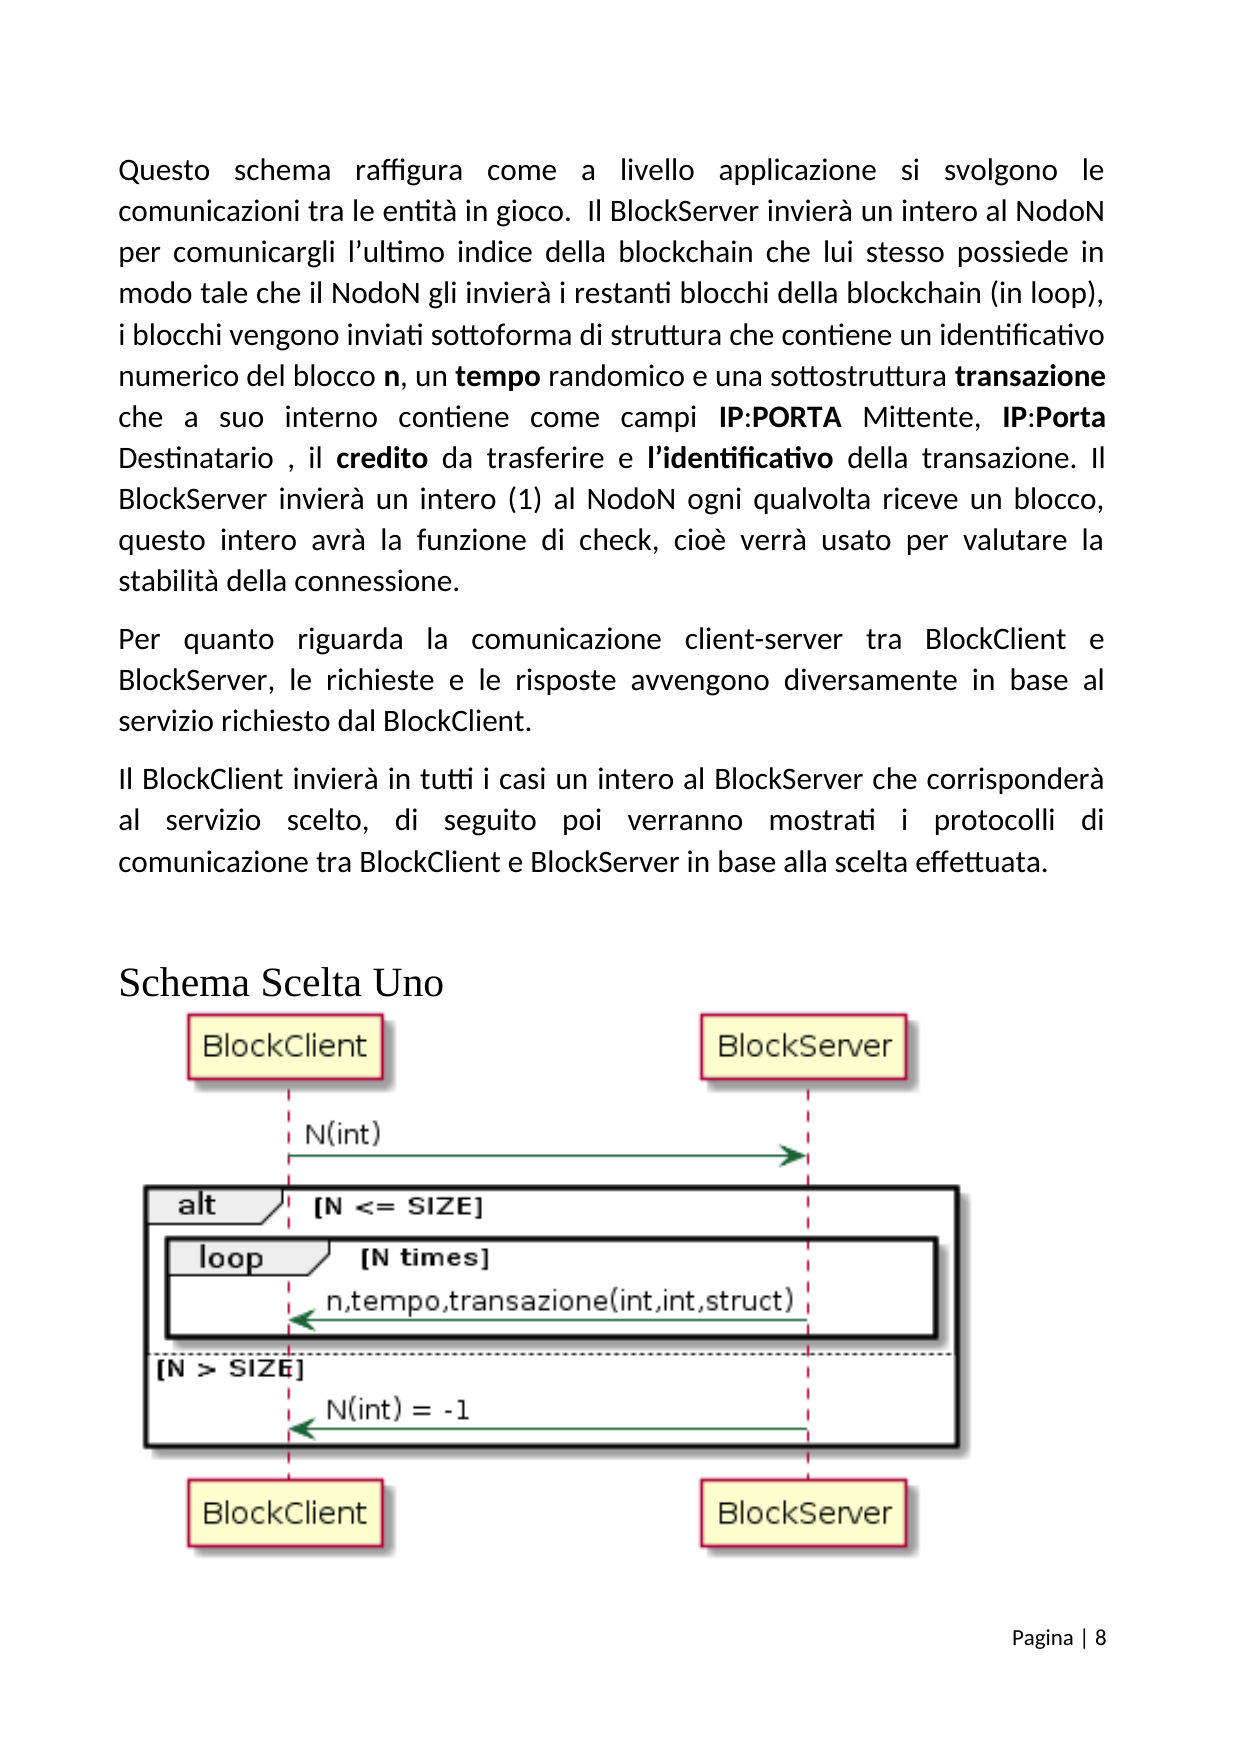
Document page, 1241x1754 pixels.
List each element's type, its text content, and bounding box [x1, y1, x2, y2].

subtitle Schema Scelta Uno [118, 957, 1106, 1005]
text Il BlockClient invierà in tutti i casi un intero al BlockServer che corrisponderà al servizio scelto, di seguito poi verranno mostrati i protocolli di comunicazione tra BlockClient e BlockServer in base alla scelta effettuata. [118, 759, 1106, 880]
picture [118, 1008, 980, 1567]
text Per quanto riguarda la comunicazione client-server tra BlockClient e BlockServer, le richieste e le risposte avvengono diversamente in base al servizio richiesto dal BlockClient. [118, 619, 1106, 740]
text Questo schema raffigura come a livello applicazione si svolgono le comunicazioni tra le entità in gioco. Il BlockServer invierà un intero al NodoN per comunicargli l’ultimo indice della blockchain che lui stesso possiede in modo tale che il NodoN gli invierà i restanti blocchi della blockchain (in loop), i blocchi vengono inviati sottoforma di struttura che contiene un identificativo numerico del blocco n, un tempo randomico e una sottostruttura transazione che a suo interno contiene come campi IP:PORTA Mittente, IP:Porta Destinatario , il credito da trasferire e l’identificativo della transazione. Il BlockServer invierà un intero (1) al NodoN ogni qualvolta riceve un blocco, questo intero avrà la funzione di check, cioè verrà usato per valutare la stabilità della connessione. [118, 150, 1106, 599]
